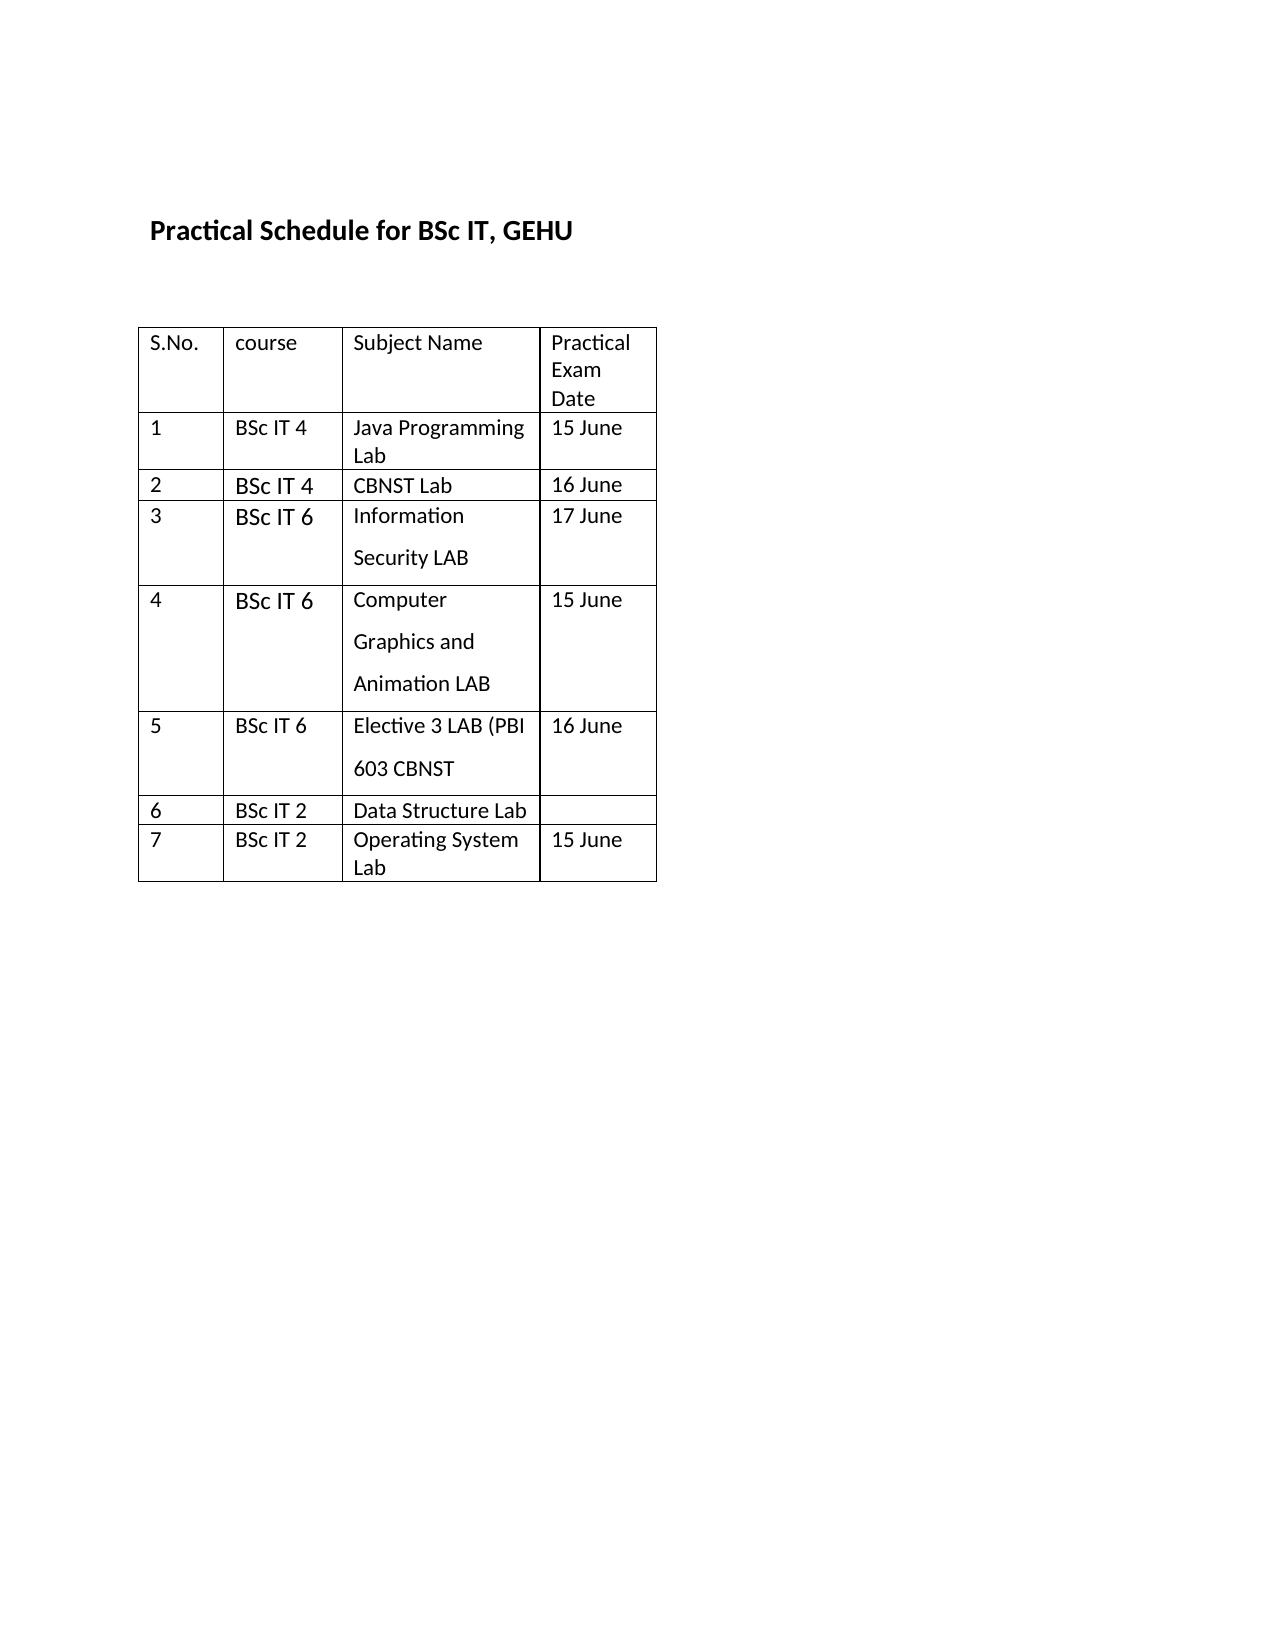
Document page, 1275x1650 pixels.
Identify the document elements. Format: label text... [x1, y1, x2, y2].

table_cell Computer Graphics and Animation LAB [343, 586, 539, 711]
table_cell BSc IT 2 [224, 825, 342, 881]
table_header course [224, 328, 342, 412]
table_cell 4 [139, 586, 223, 711]
table_cell BSc IT 2 [224, 796, 342, 824]
table_cell [541, 796, 656, 824]
table_cell BSc IT 4 [224, 470, 342, 500]
table_cell 15 June [541, 825, 656, 881]
table_cell Java Programming Lab [343, 413, 539, 469]
table_header Practical Exam Date [541, 328, 656, 412]
table_cell 17 June [541, 501, 656, 584]
text Practical Schedule for BSc IT, GEHU [150, 212, 1125, 247]
table_cell 16 June [541, 470, 656, 500]
table_cell 7 [139, 825, 223, 881]
table_cell CBNST Lab [343, 470, 539, 500]
table_cell Information Security LAB [343, 501, 539, 584]
table_cell 16 June [541, 712, 656, 795]
table_cell 2 [139, 470, 223, 500]
table_cell Data Structure Lab [343, 796, 539, 824]
table_cell Elective 3 LAB (PBI 603 CBNST [343, 712, 539, 795]
table_header Subject Name [343, 328, 539, 412]
table_cell BSc IT 4 [224, 413, 342, 469]
table_cell BSc IT 6 [224, 712, 342, 795]
table_cell BSc IT 6 [224, 501, 342, 584]
table_cell 6 [139, 796, 223, 824]
table_cell 15 June [541, 586, 656, 711]
table_cell 3 [139, 501, 223, 584]
table_cell 1 [139, 413, 223, 469]
table_cell Operating System Lab [343, 825, 539, 881]
table_cell 15 June [541, 413, 656, 469]
table_header S.No. [139, 328, 223, 412]
table_cell BSc IT 6 [224, 586, 342, 711]
table_cell 5 [139, 712, 223, 795]
